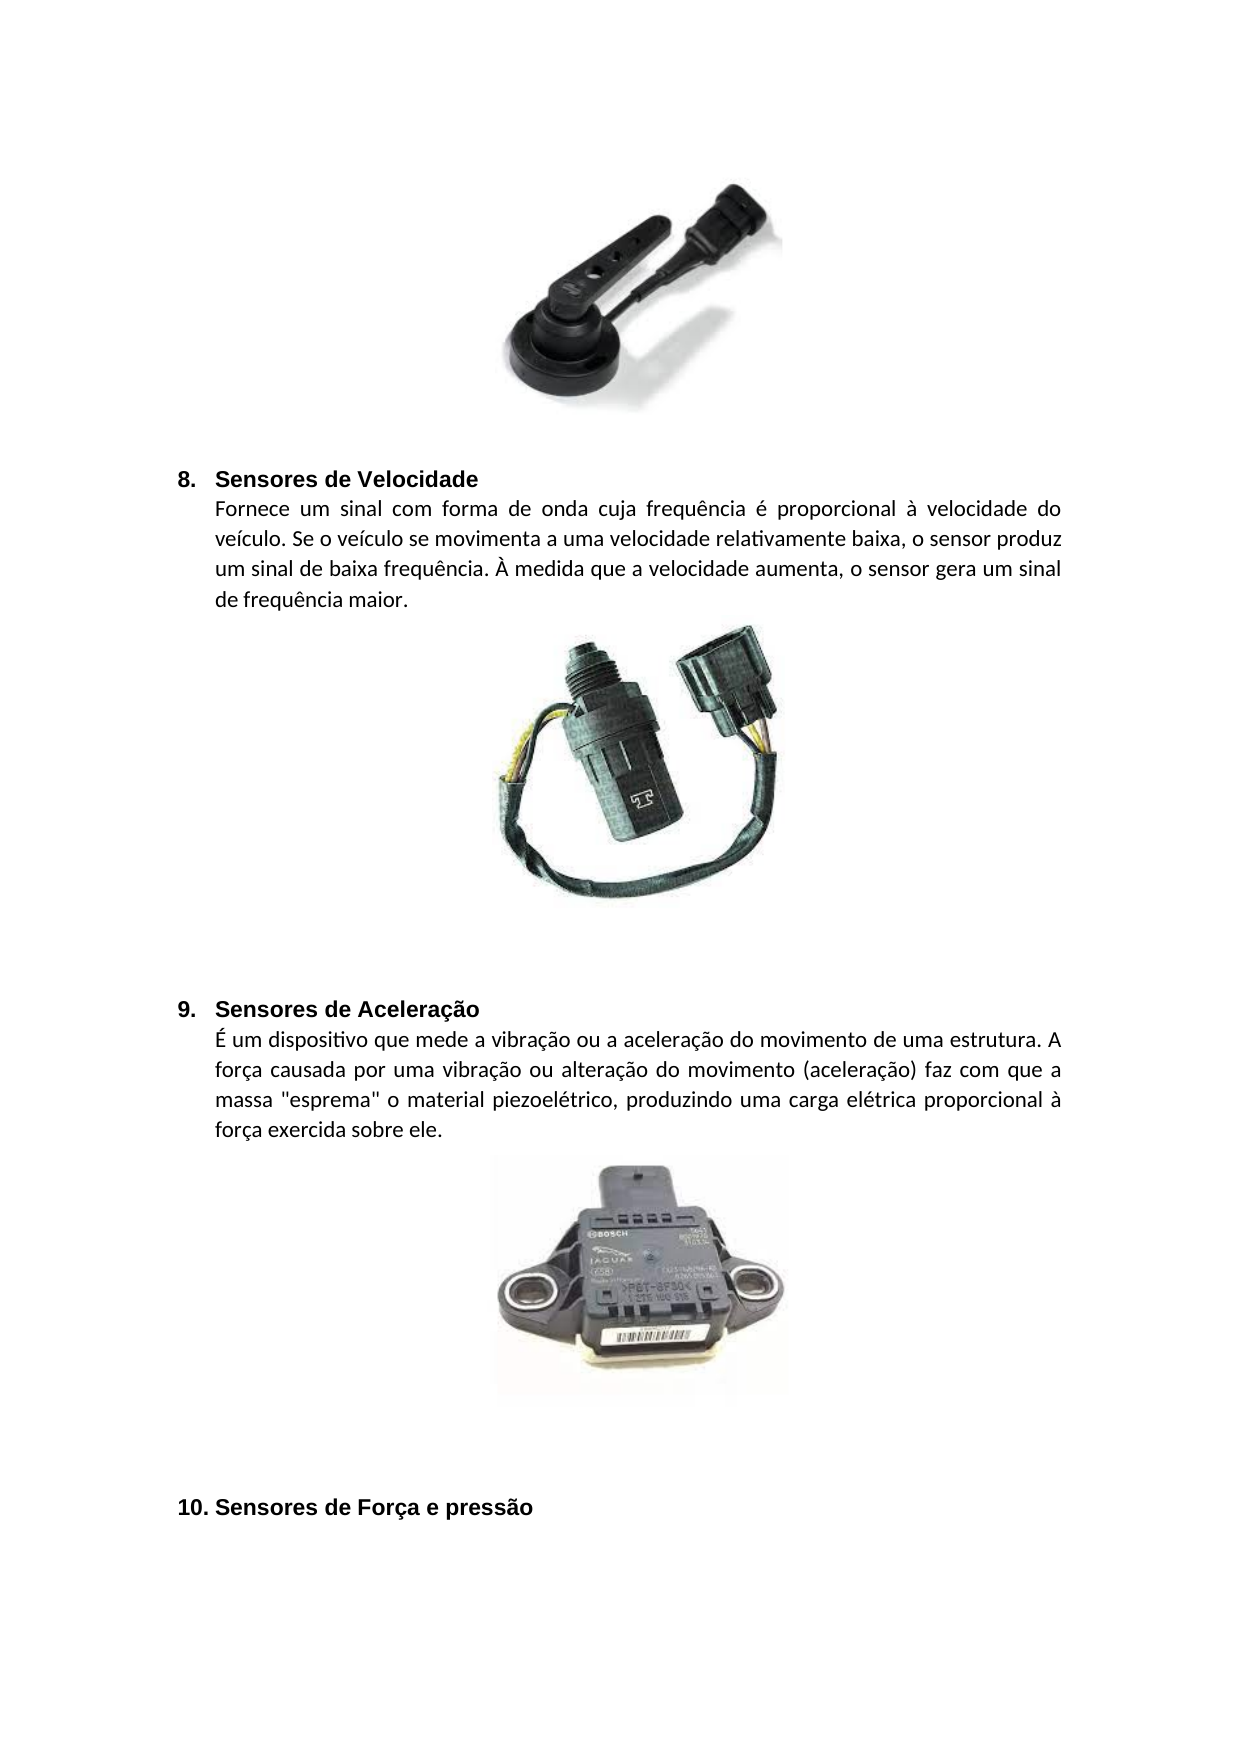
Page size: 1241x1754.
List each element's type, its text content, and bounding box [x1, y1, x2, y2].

list Fornece um sinal com forma de onda cuja frequência é proporcional à velocidade do veículo. Se o veículo se movimenta a uma velocidade relativamente baixa, o sensor produz um sinal de baixa frequência. À medida que a velocidade aumenta, o sensor gera um sinal de frequência maior. [215, 494, 1063, 613]
list Sensores de Aceleração [177, 996, 1063, 1023]
list Sensores de Força e pressão [177, 1494, 1063, 1521]
list É um dispositivo que mede a vibração ou a aceleração do movimento de uma estrutura. A força causada por uma vibração ou alteração do movimento (aceleração) faz com que a massa "esprema" o material piezoelétrico, produzindo uma carga elétrica proporcional à força exercida sobre ele. [215, 1025, 1063, 1143]
picture [477, 1145, 800, 1407]
picture [495, 147, 783, 436]
picture [492, 615, 786, 909]
list Sensores de Velocidade [177, 466, 1063, 492]
